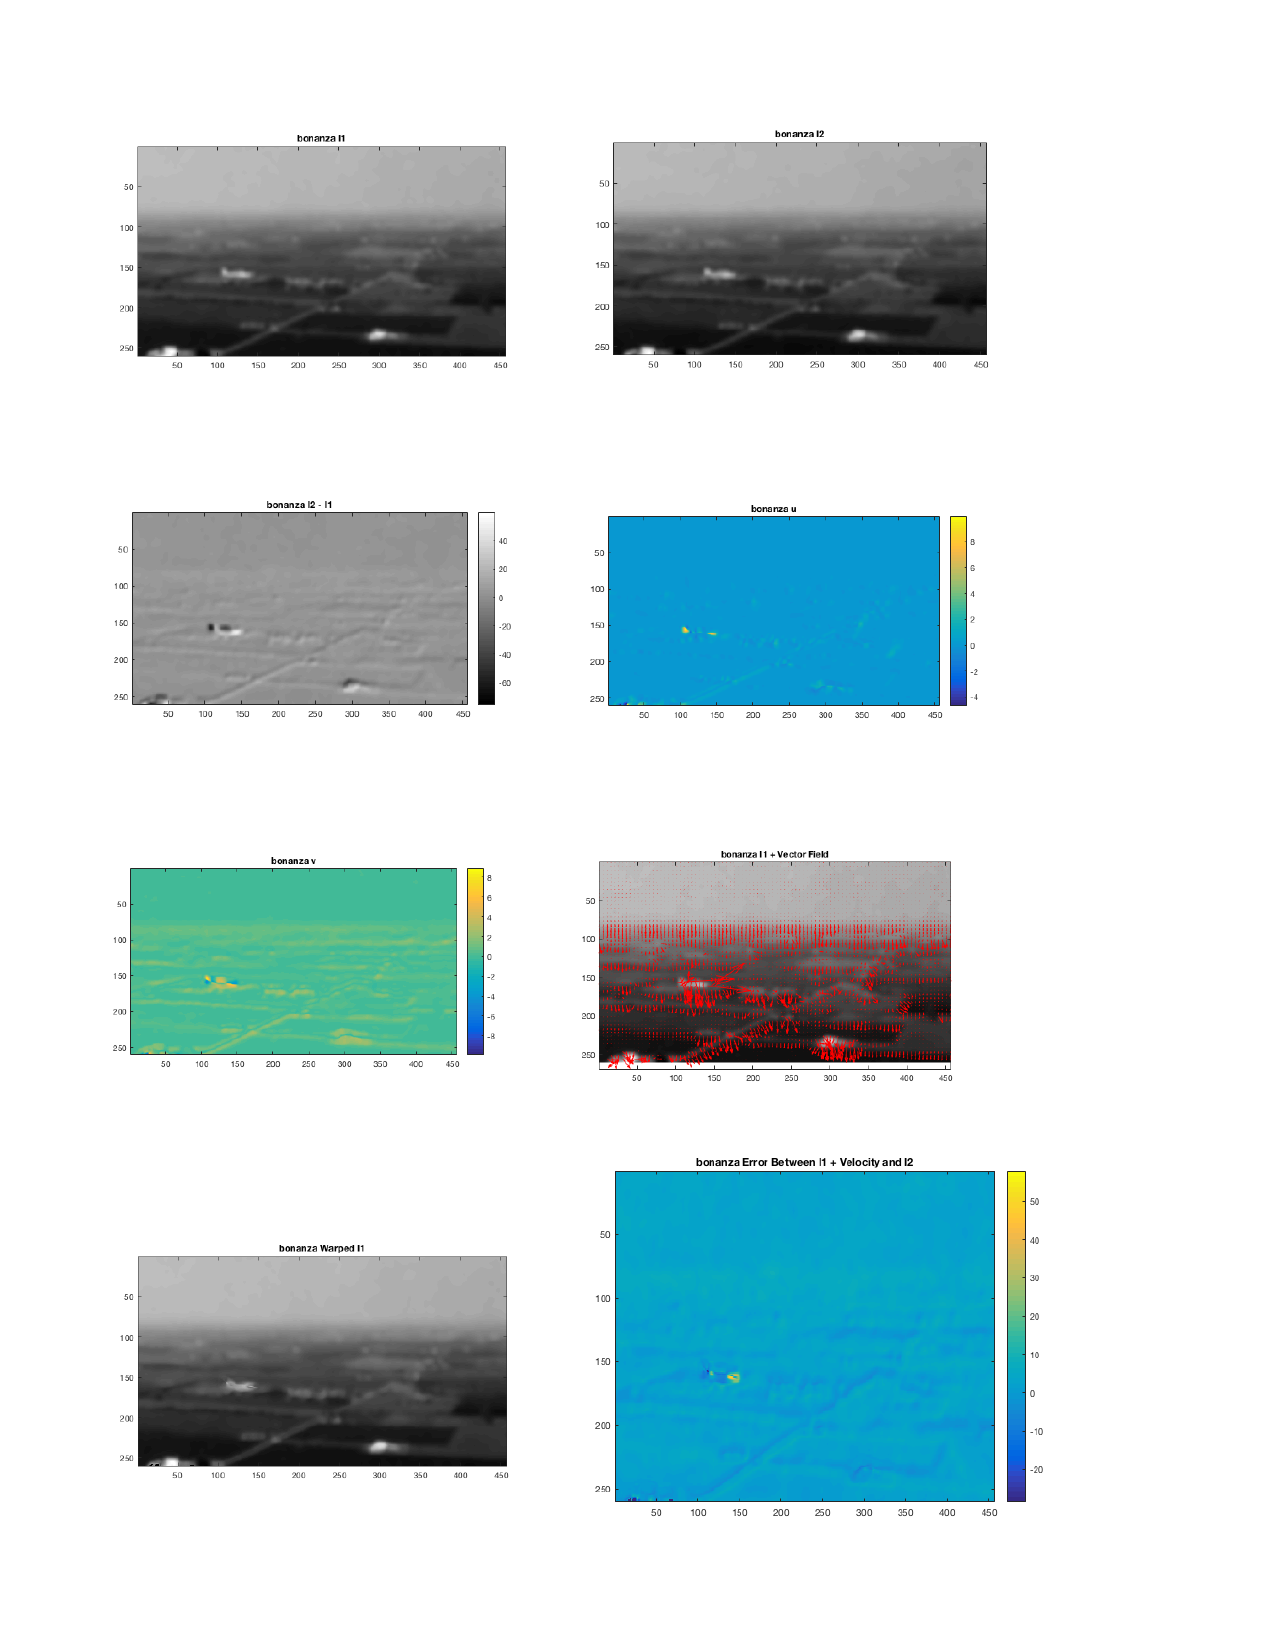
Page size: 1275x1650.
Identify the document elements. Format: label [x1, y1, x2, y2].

picture [75, 75, 1091, 1546]
